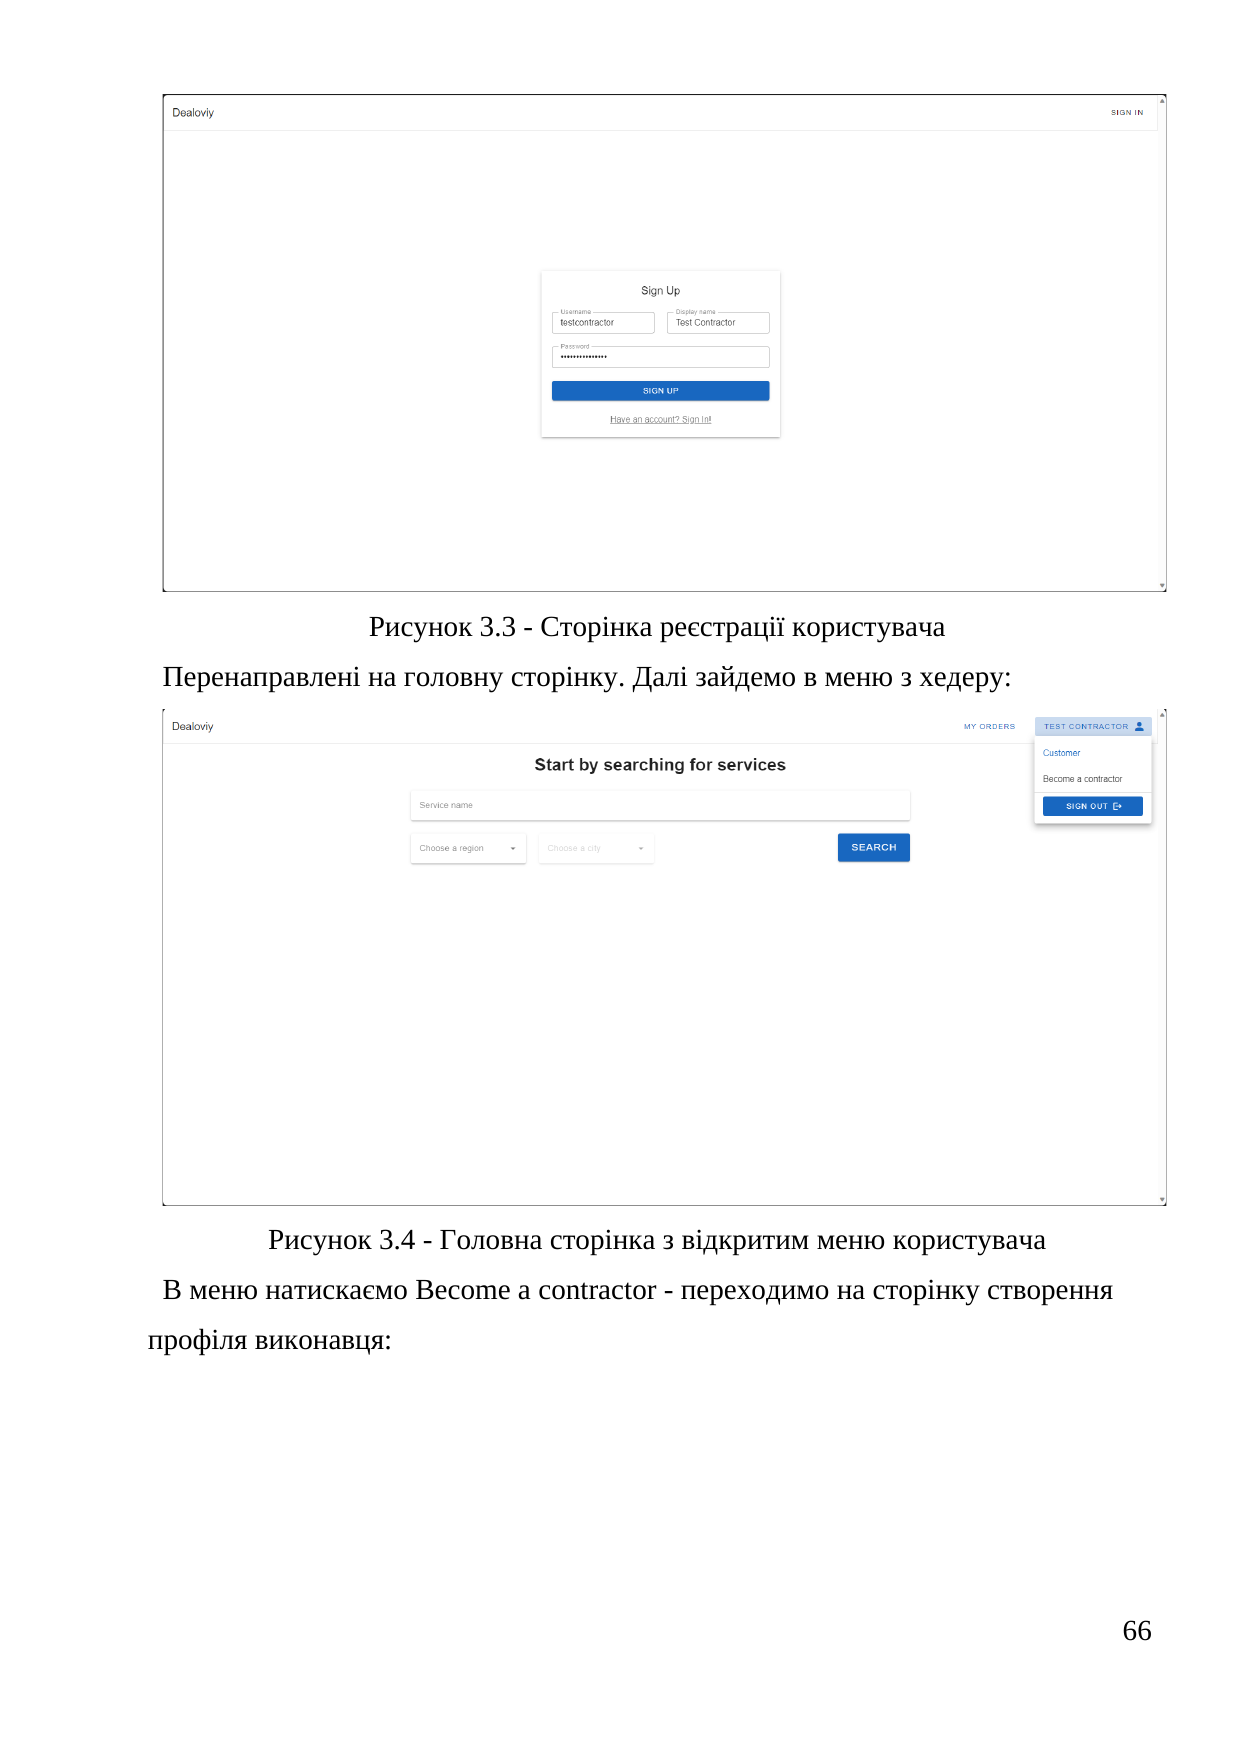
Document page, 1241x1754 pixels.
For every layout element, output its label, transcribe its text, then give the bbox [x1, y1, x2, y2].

picture [162, 94, 1167, 592]
text Перенаправлені на головну сторінку. Далі зайдемо в меню з хедеру: [148, 659, 1152, 692]
text В меню натискаємо Become a contractor - переходимо на сторінку створення профіля виконавця: [148, 1272, 1152, 1356]
text Рисунок 3.4 - Головна сторінка з відкритим меню користувача [148, 1222, 1152, 1255]
text Рисунок 3.3 - Сторінка реєстрації користувача [148, 609, 1152, 642]
picture [162, 709, 1167, 1206]
